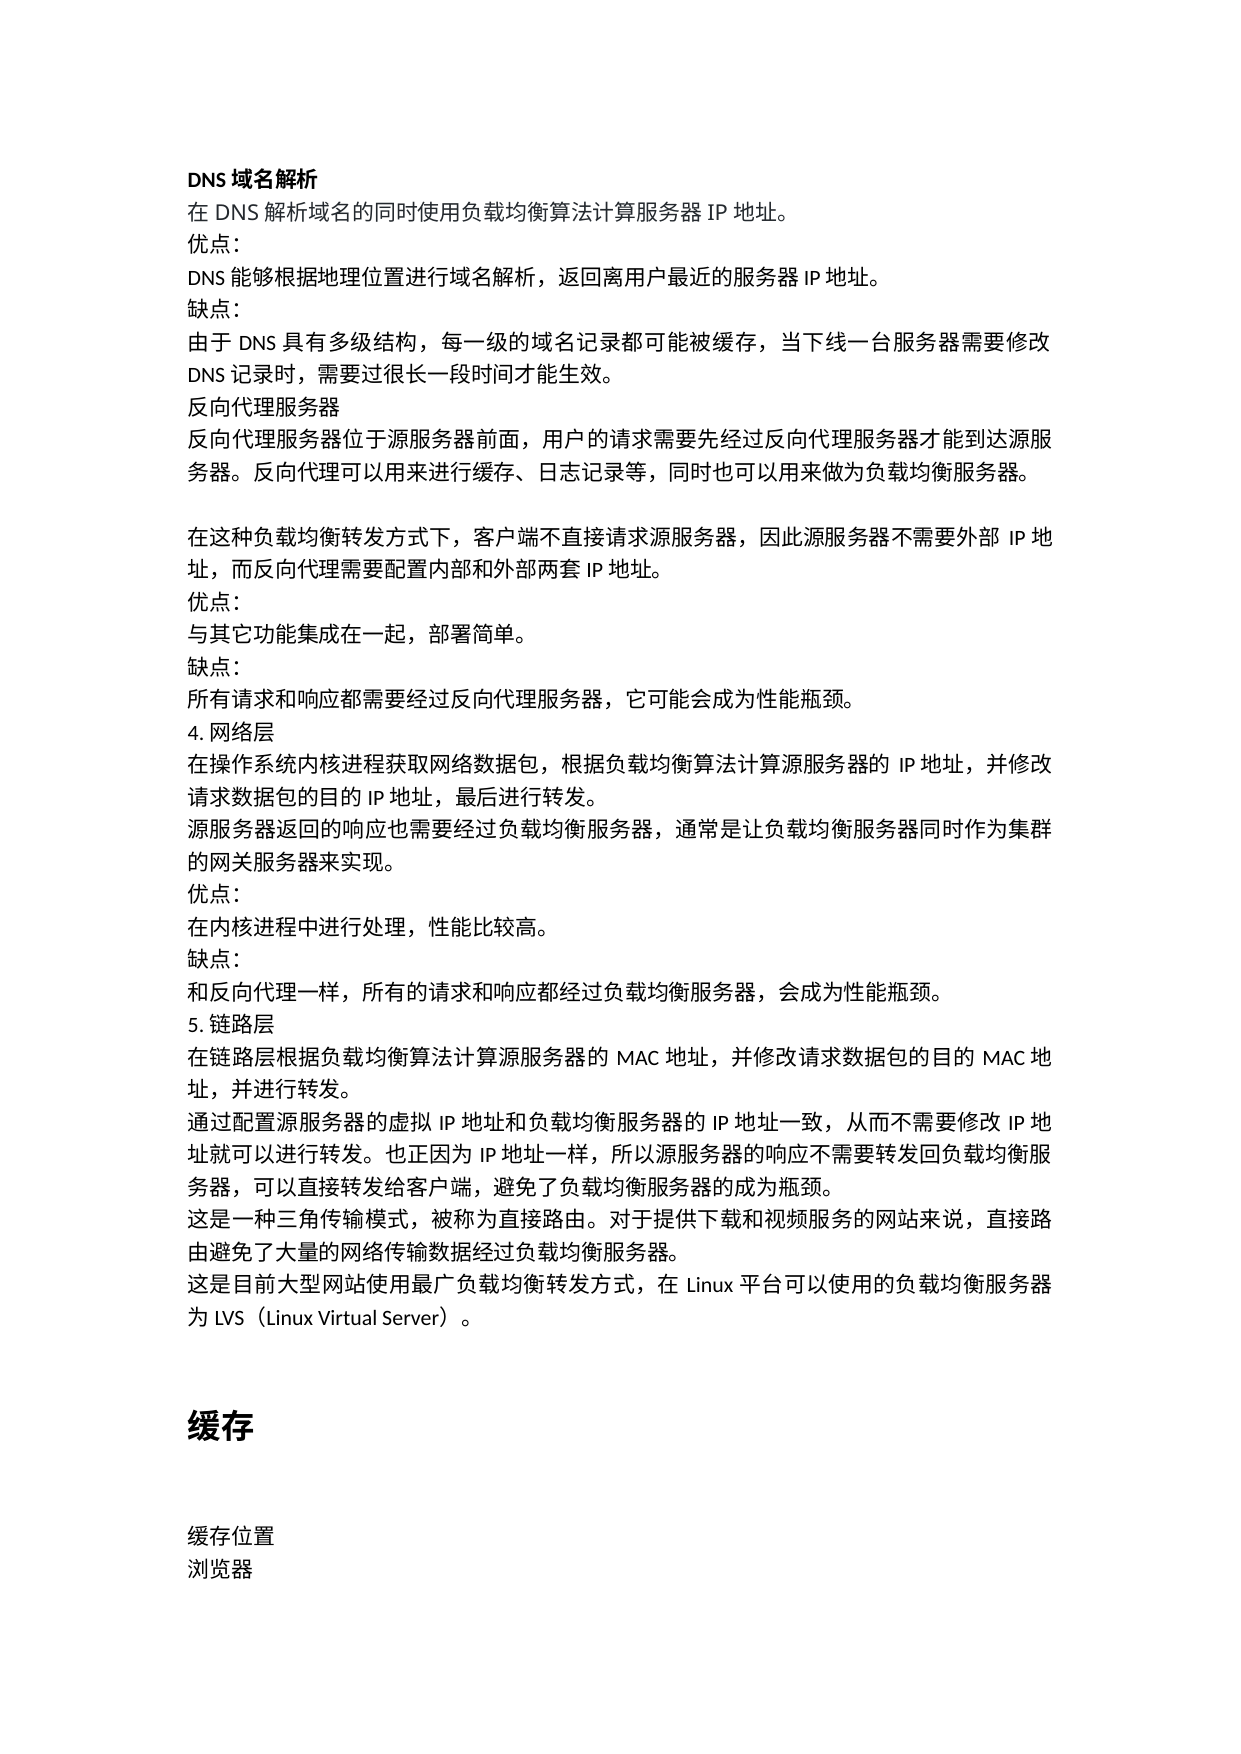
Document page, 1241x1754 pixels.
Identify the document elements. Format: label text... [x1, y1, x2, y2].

text 与其它功能集成在一起，部署简单。 [187, 617, 1053, 649]
text 和反向代理一样，所有的请求和响应都经过负载均衡服务器，会成为性能瓶颈。 [187, 974, 1053, 1007]
text 优点： [187, 227, 1053, 259]
text 通过配置源服务器的虚拟 IP 地址和负载均衡服务器的 IP 地址一致，从而不需要修改 IP 地址就可以进行转发。也正因为 IP 地址一样，所以源服务器的响应不需要转发回负载均衡服务器，可以直接转发给客户端，避免了负载均衡服务器的成为瓶颈。 [187, 1104, 1053, 1202]
text 反向代理服务器 [187, 389, 1053, 422]
text 优点： [187, 877, 1053, 909]
text 由于 DNS 具有多级结构，每一级的域名记录都可能被缓存，当下线一台服务器需要修改 DNS 记录时，需要过很长一段时间才能生效。 [187, 324, 1053, 389]
text 在这种负载均衡转发方式下，客户端不直接请求源服务器，因此源服务器不需要外部 IP 地址，而反向代理需要配置内部和外部两套 IP 地址。 [187, 519, 1053, 584]
text 在链路层根据负载均衡算法计算源服务器的 MAC 地址，并修改请求数据包的目的 MAC 地址，并进行转发。 [187, 1039, 1053, 1104]
text 反向代理服务器位于源服务器前面，用户的请求需要先经过反向代理服务器才能到达源服务器。反向代理可以用来进行缓存、日志记录等，同时也可以用来做为负载均衡服务器。 [187, 422, 1053, 487]
text DNS 能够根据地理位置进行域名解析，返回离用户最近的服务器 IP 地址。 [187, 259, 1053, 292]
text 缺点： [187, 649, 1053, 682]
text 优点： [187, 584, 1053, 617]
text 在内核进程中进行处理，性能比较高。 [187, 909, 1053, 942]
text 浏览器 [187, 1551, 1053, 1584]
text 这是目前大型网站使用最广负载均衡转发方式，在 Linux 平台可以使用的负载均衡服务器为 LVS（Linux Virtual Server）。 [187, 1267, 1053, 1332]
text 在 DNS 解析域名的同时使用负载均衡算法计算服务器 IP 地址。 [187, 194, 1053, 227]
text 5. 链路层 [187, 1007, 1053, 1039]
text 4. 网络层 [187, 714, 1053, 747]
text 在操作系统内核进程获取网络数据包，根据负载均衡算法计算源服务器的 IP 地址，并修改请求数据包的目的 IP 地址，最后进行转发。 [187, 747, 1053, 812]
text 这是一种三角传输模式，被称为直接路由。对于提供下载和视频服务的网站来说，直接路由避免了大量的网络传输数据经过负载均衡服务器。 [187, 1202, 1053, 1267]
subtitle 缓存 [187, 1392, 1053, 1457]
text DNS 域名解析 [187, 162, 1053, 194]
text 源服务器返回的响应也需要经过负载均衡服务器，通常是让负载均衡服务器同时作为集群的网关服务器来实现。 [187, 812, 1053, 877]
text 缓存位置 [187, 1519, 1053, 1551]
text 缺点： [187, 292, 1053, 324]
text 缺点： [187, 942, 1053, 974]
text 所有请求和响应都需要经过反向代理服务器，它可能会成为性能瓶颈。 [187, 682, 1053, 714]
